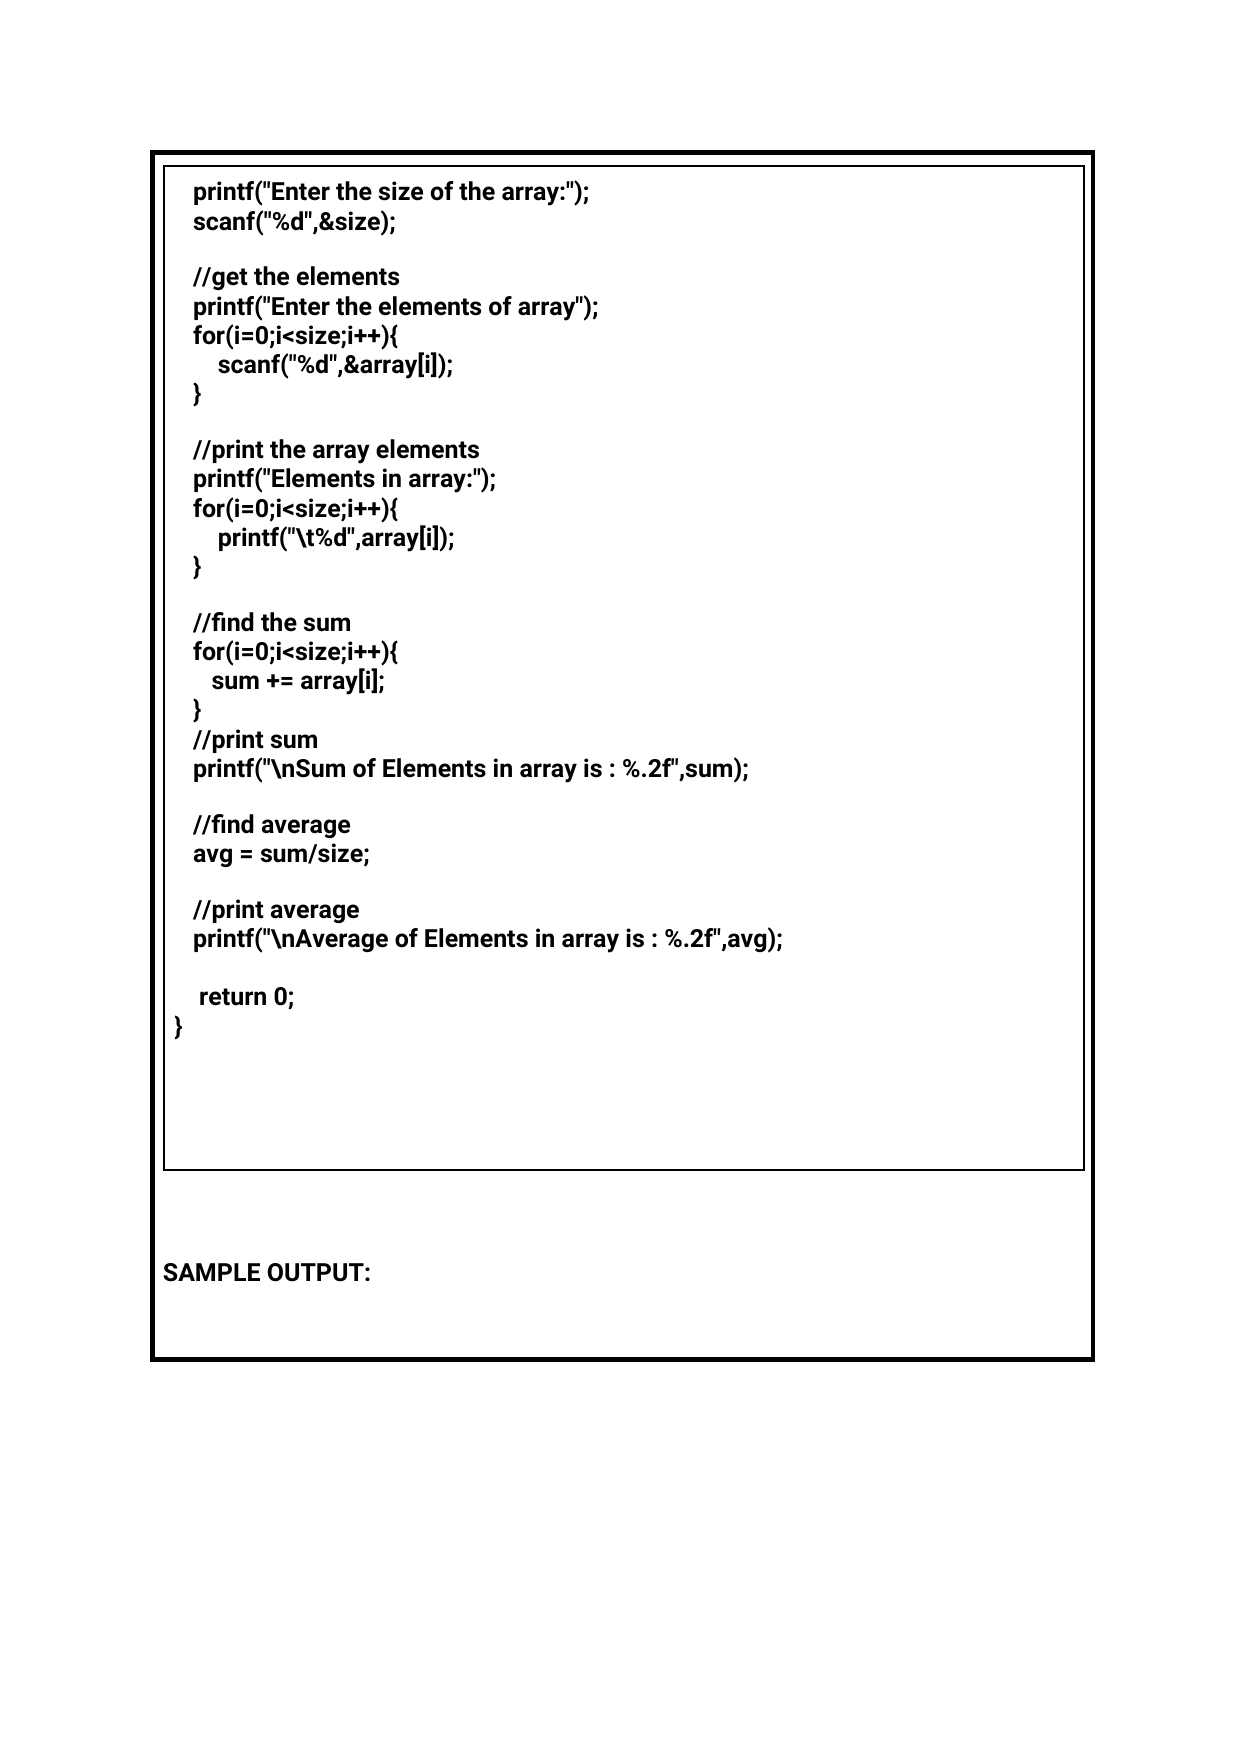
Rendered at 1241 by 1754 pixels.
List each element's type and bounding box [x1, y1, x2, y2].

table_header [155, 155, 1091, 1357]
